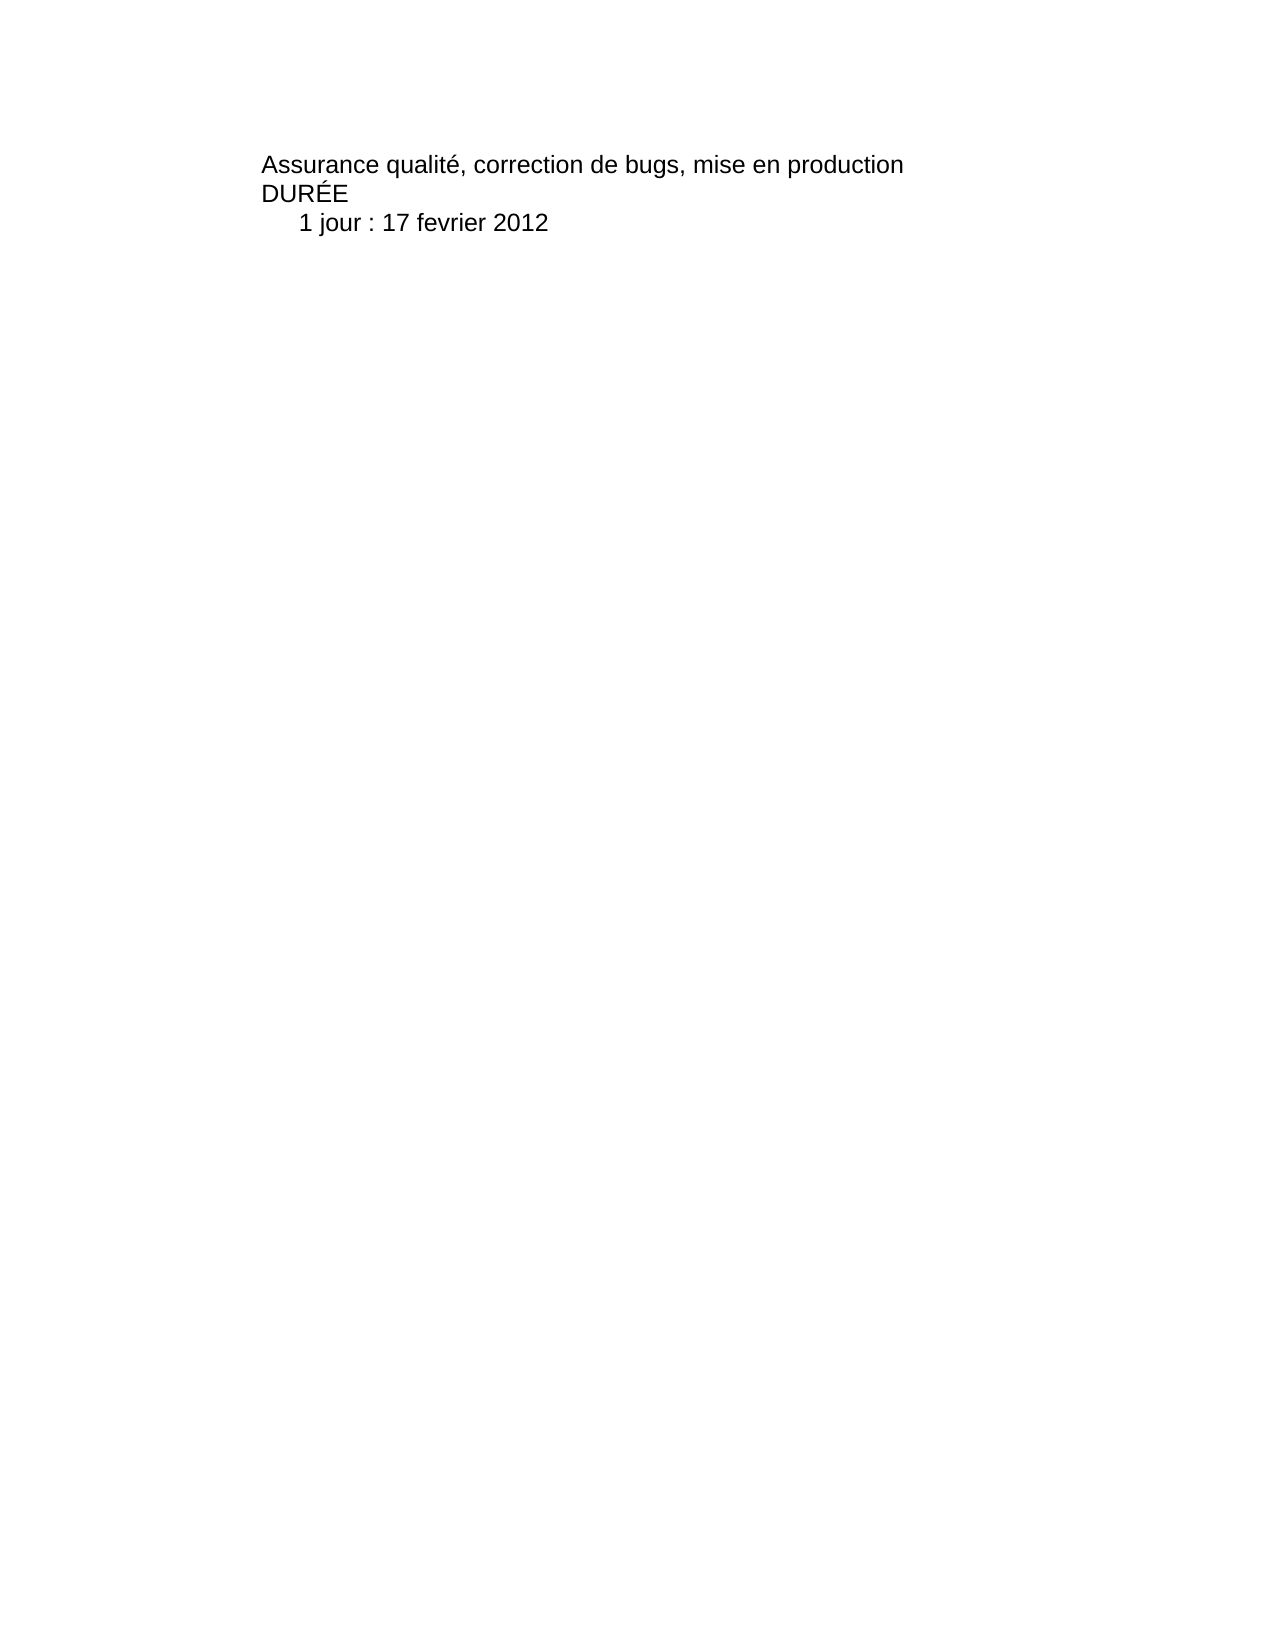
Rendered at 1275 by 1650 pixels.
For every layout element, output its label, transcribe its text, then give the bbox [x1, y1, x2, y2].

text DURÉE [261, 179, 1087, 207]
text Assurance qualité, correction de bugs, mise en production [261, 150, 1087, 179]
text 1 jour : 17 fevrier 2012 [299, 207, 1087, 236]
